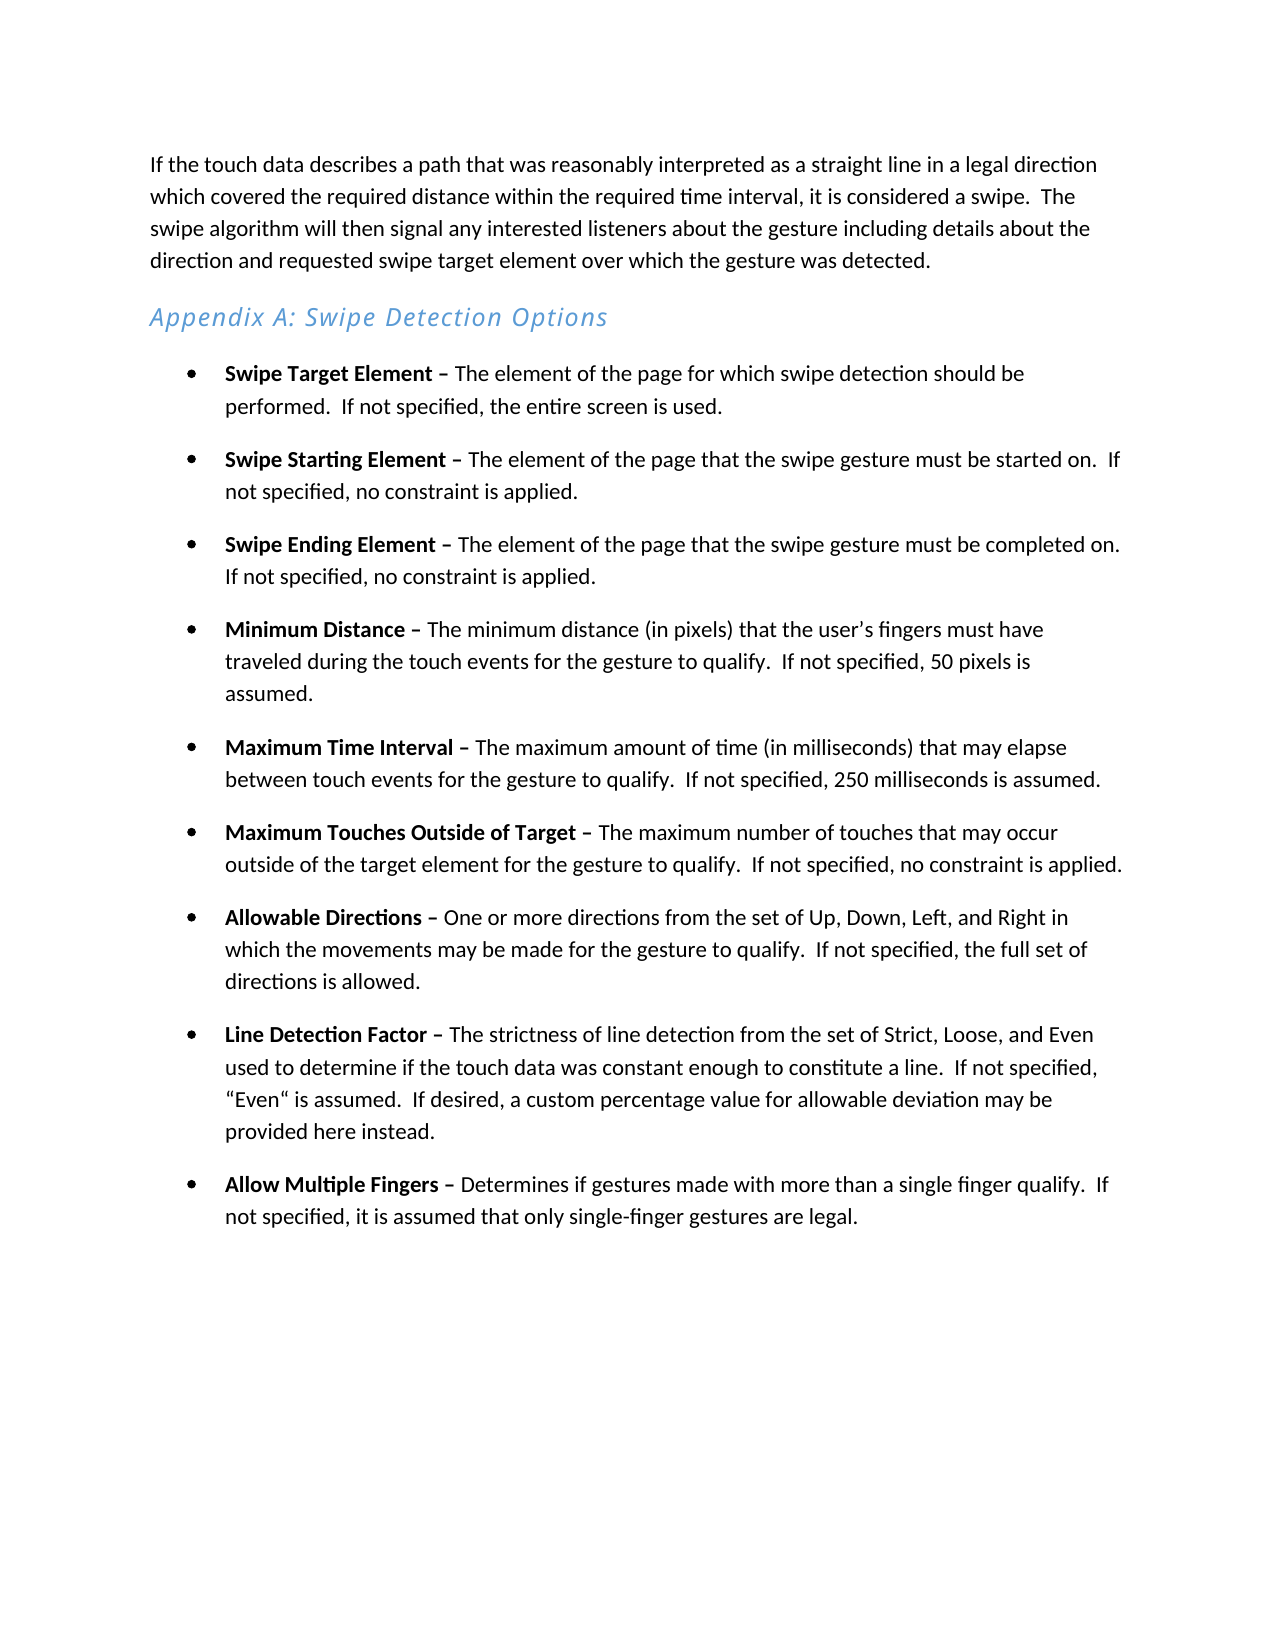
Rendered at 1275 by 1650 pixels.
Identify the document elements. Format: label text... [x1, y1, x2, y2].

subtitle Appendix A: Swipe Detection Options [150, 299, 1125, 334]
text If the touch data describes a path that was reasonably interpreted as a straight line in a legal direction which covered the required distance within the required time interval, it is considered a swipe. The swipe algorithm will then signal any interested listeners about the gesture including details about the direction and requested swipe target element over which the gesture was detected. [150, 150, 1125, 274]
list Swipe Starting Element – The element of the page that the swipe gesture must be started on. If not specified, no constraint is applied. [187, 445, 1125, 505]
list Maximum Touches Outside of Target – The maximum number of touches that may occur outside of the target element for the gesture to qualify. If not specified, no constraint is applied. [187, 818, 1125, 878]
list Swipe Ending Element – The element of the page that the swipe gesture must be completed on. If not specified, no constraint is applied. [187, 530, 1125, 590]
list Line Detection Factor – The strictness of line detection from the set of Strict, Loose, and Even used to determine if the touch data was constant enough to constitute a line. If not specified, “Even“ is assumed. If desired, a custom percentage value for allowable deviation may be provided here instead. [187, 1020, 1125, 1145]
list Maximum Time Interval – The maximum amount of time (in milliseconds) that may elapse between touch events for the gesture to qualify. If not specified, 250 milliseconds is assumed. [187, 733, 1125, 793]
list Swipe Target Element – The element of the page for which swipe detection should be performed. If not specified, the entire screen is used. [187, 359, 1125, 420]
list Allow Multiple Fingers – Determines if gestures made with more than a single finger qualify. If not specified, it is assumed that only single-finger gestures are legal. [187, 1170, 1125, 1230]
list Minimum Distance – The minimum distance (in pixels) that the user’s fingers must have traveled during the touch events for the gesture to qualify. If not specified, 50 pixels is assumed. [187, 615, 1125, 708]
list Allowable Directions – One or more directions from the set of Up, Down, Left, and Right in which the movements may be made for the gesture to qualify. If not specified, the full set of directions is allowed. [187, 903, 1125, 995]
